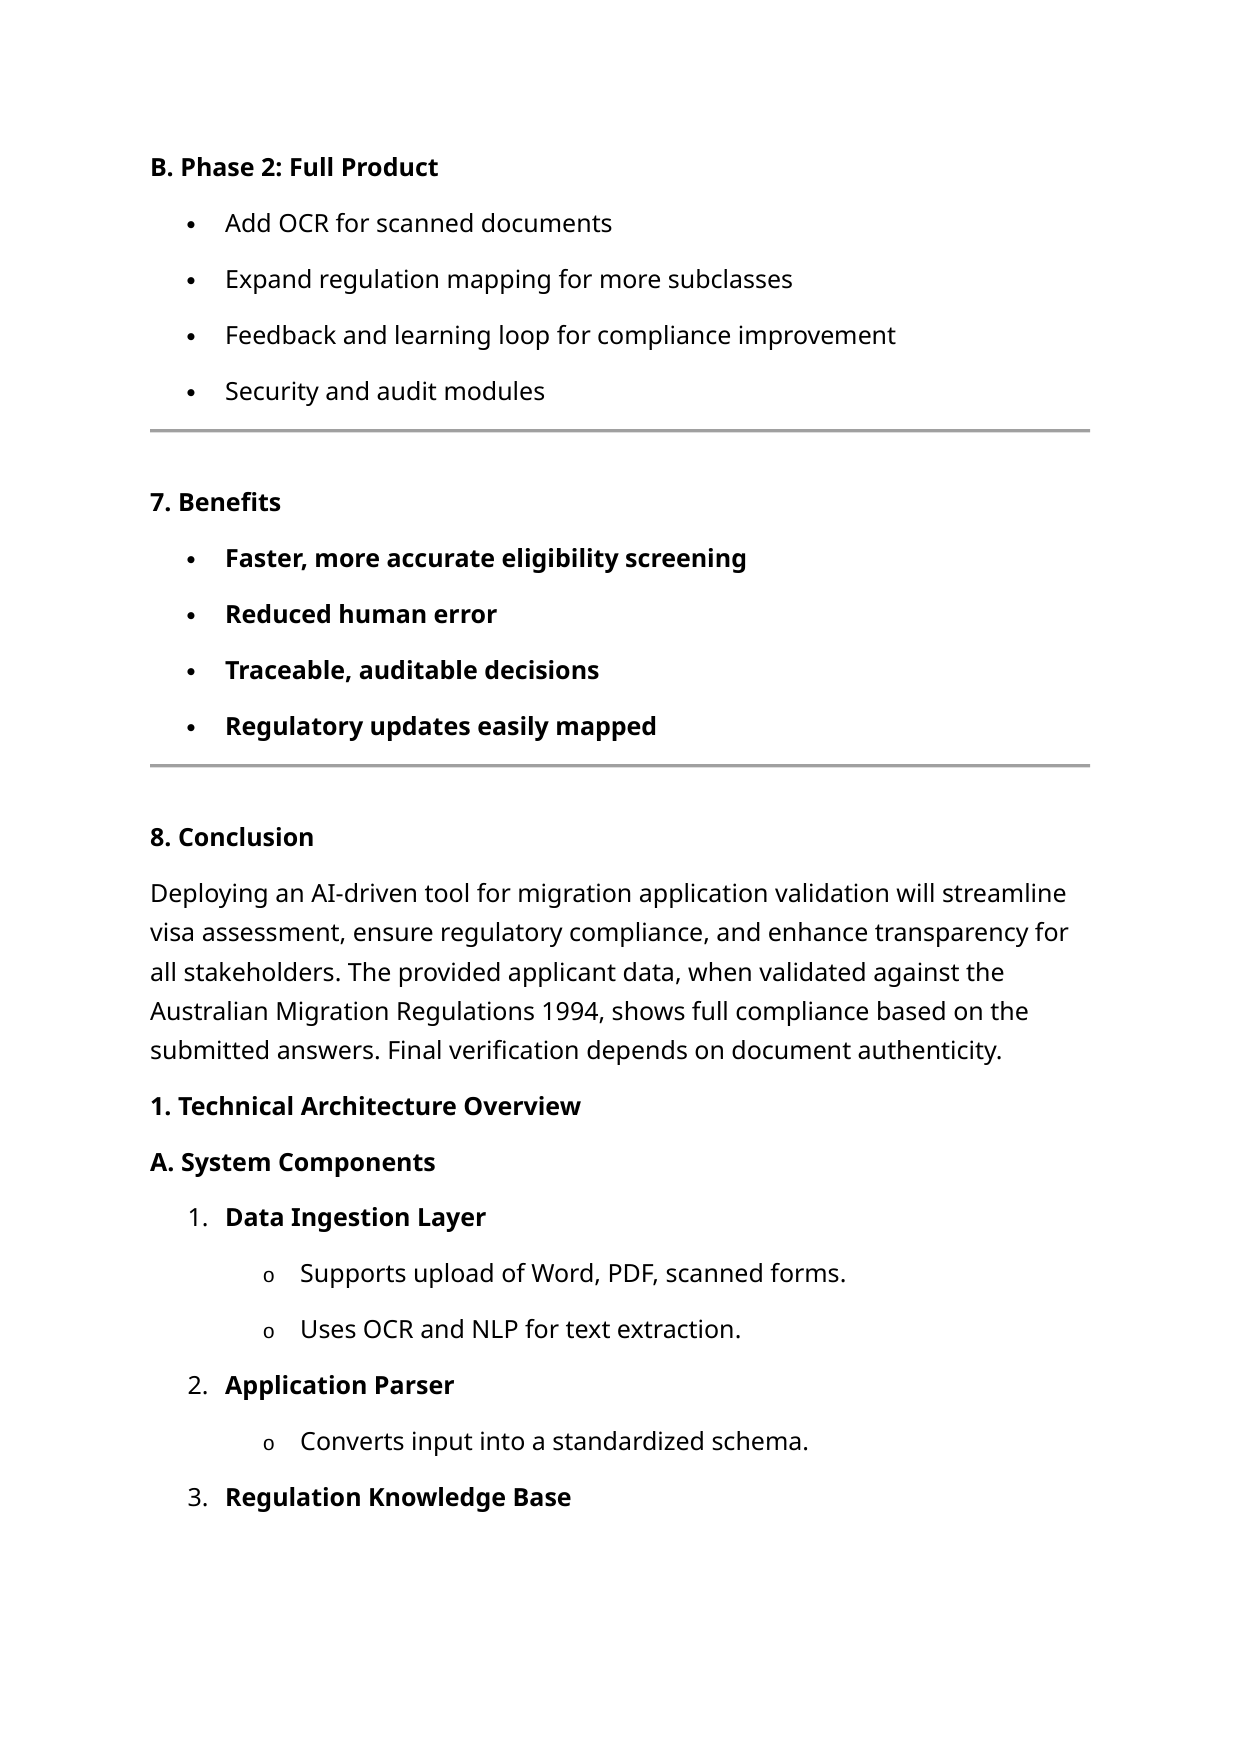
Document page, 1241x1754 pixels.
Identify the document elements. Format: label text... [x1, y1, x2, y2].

list Converts input into a standardized schema. [262, 1423, 1090, 1457]
list Reduced human error [187, 597, 1090, 631]
list Data Ingestion Layer [187, 1200, 1090, 1234]
list Supports upload of Word, PDF, scanned forms. [262, 1256, 1090, 1290]
list Regulatory updates easily mapped [187, 708, 1090, 742]
list Expand regulation mapping for more subclasses [187, 262, 1090, 296]
list Application Parser [187, 1367, 1090, 1402]
text 7. Benefits [150, 485, 1090, 519]
text 8. Conclusion [150, 820, 1090, 854]
list Feedback and learning loop for compliance improvement [187, 317, 1090, 352]
list Faster, more accurate eligibility screening [187, 541, 1090, 575]
list Traceable, auditable decisions [187, 652, 1090, 687]
text 1. Technical Architecture Overview [150, 1088, 1090, 1122]
list Security and audit modules [187, 373, 1090, 407]
text B. Phase 2: Full Product [150, 150, 1090, 184]
list Uses OCR and NLP for text extraction. [262, 1312, 1090, 1346]
text Deploying an AI-driven tool for migration application validation will streamline visa assessment, ensure regulatory compliance, and enhance transparency for all stakeholders. The provided applicant data, when validated against the Australian Migration Regulations 1994, shows full compliance based on the submitted answers. Final verification depends on document authenticity. [150, 876, 1090, 1067]
list Regulation Knowledge Base [187, 1479, 1090, 1513]
list Add OCR for scanned documents [187, 206, 1090, 240]
text A. System Components [150, 1144, 1090, 1178]
